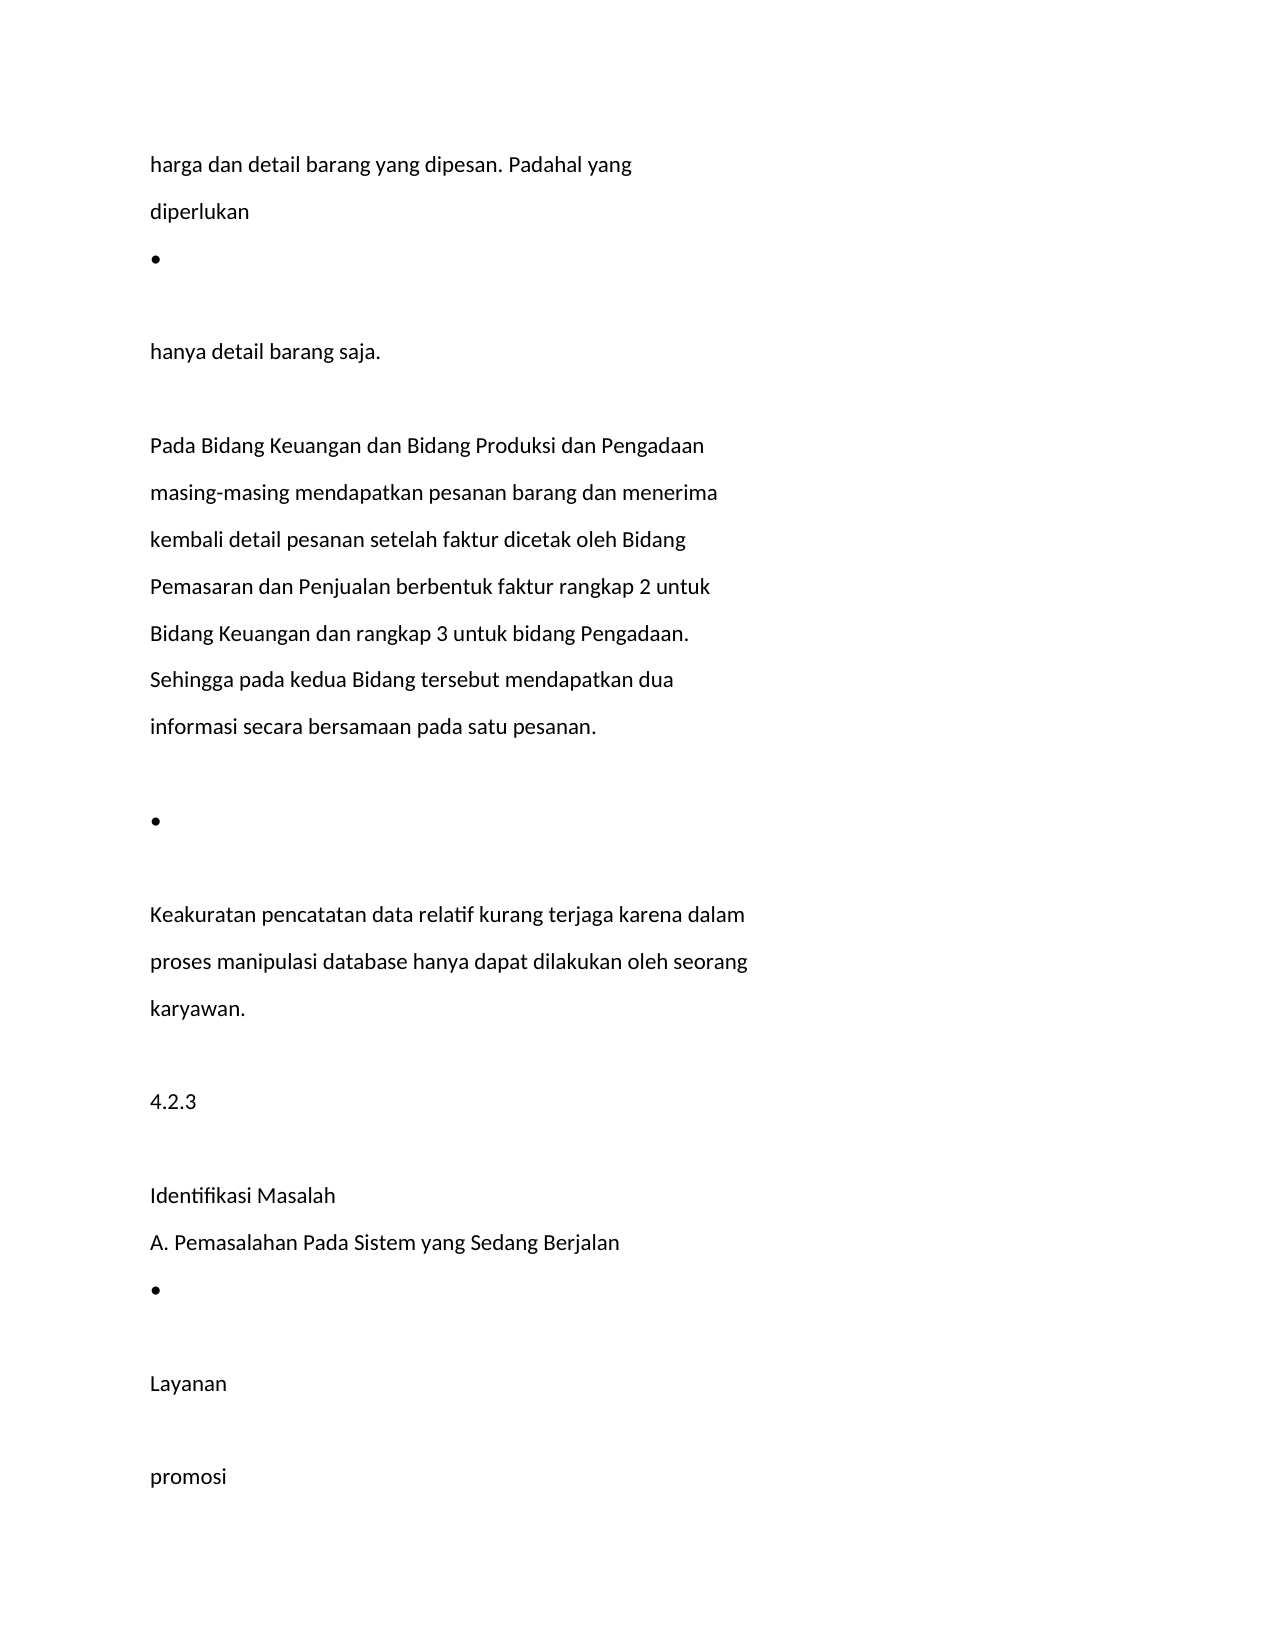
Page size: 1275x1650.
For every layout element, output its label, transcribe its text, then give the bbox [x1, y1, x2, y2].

text informasi secara bersamaan pada satu pesanan. [150, 712, 1125, 741]
text Keakuratan pencatatan data relatif kurang terjaga karena dalam [150, 900, 1125, 928]
text Sehingga pada kedua Bidang tersebut mendapatkan dua [150, 666, 1125, 694]
text • [150, 806, 1125, 834]
text Pada Bidang Keuangan dan Bidang Produksi dan Pengadaan [150, 431, 1125, 459]
text Layanan [150, 1369, 1125, 1397]
text diperlukan [150, 197, 1125, 225]
text 4.2.3 [150, 1087, 1125, 1116]
text • [150, 1275, 1125, 1303]
text karyawan. [150, 994, 1125, 1022]
text Bidang Keuangan dan rangkap 3 untuk bidang Pengadaan. [150, 619, 1125, 647]
text harga dan detail barang yang dipesan. Padahal yang [150, 150, 1125, 178]
text proses manipulasi database hanya dapat dilakukan oleh seorang [150, 947, 1125, 975]
text masing-masing mendapatkan pesanan barang dan menerima [150, 478, 1125, 506]
text Identifikasi Masalah [150, 1181, 1125, 1209]
text promosi [150, 1462, 1125, 1491]
text • [150, 244, 1125, 272]
text A. Pemasalahan Pada Sistem yang Sedang Berjalan [150, 1228, 1125, 1256]
text hanya detail barang saja. [150, 337, 1125, 366]
text Pemasaran dan Penjualan berbentuk faktur rangkap 2 untuk [150, 572, 1125, 600]
text kembali detail pesanan setelah faktur dicetak oleh Bidang [150, 525, 1125, 553]
